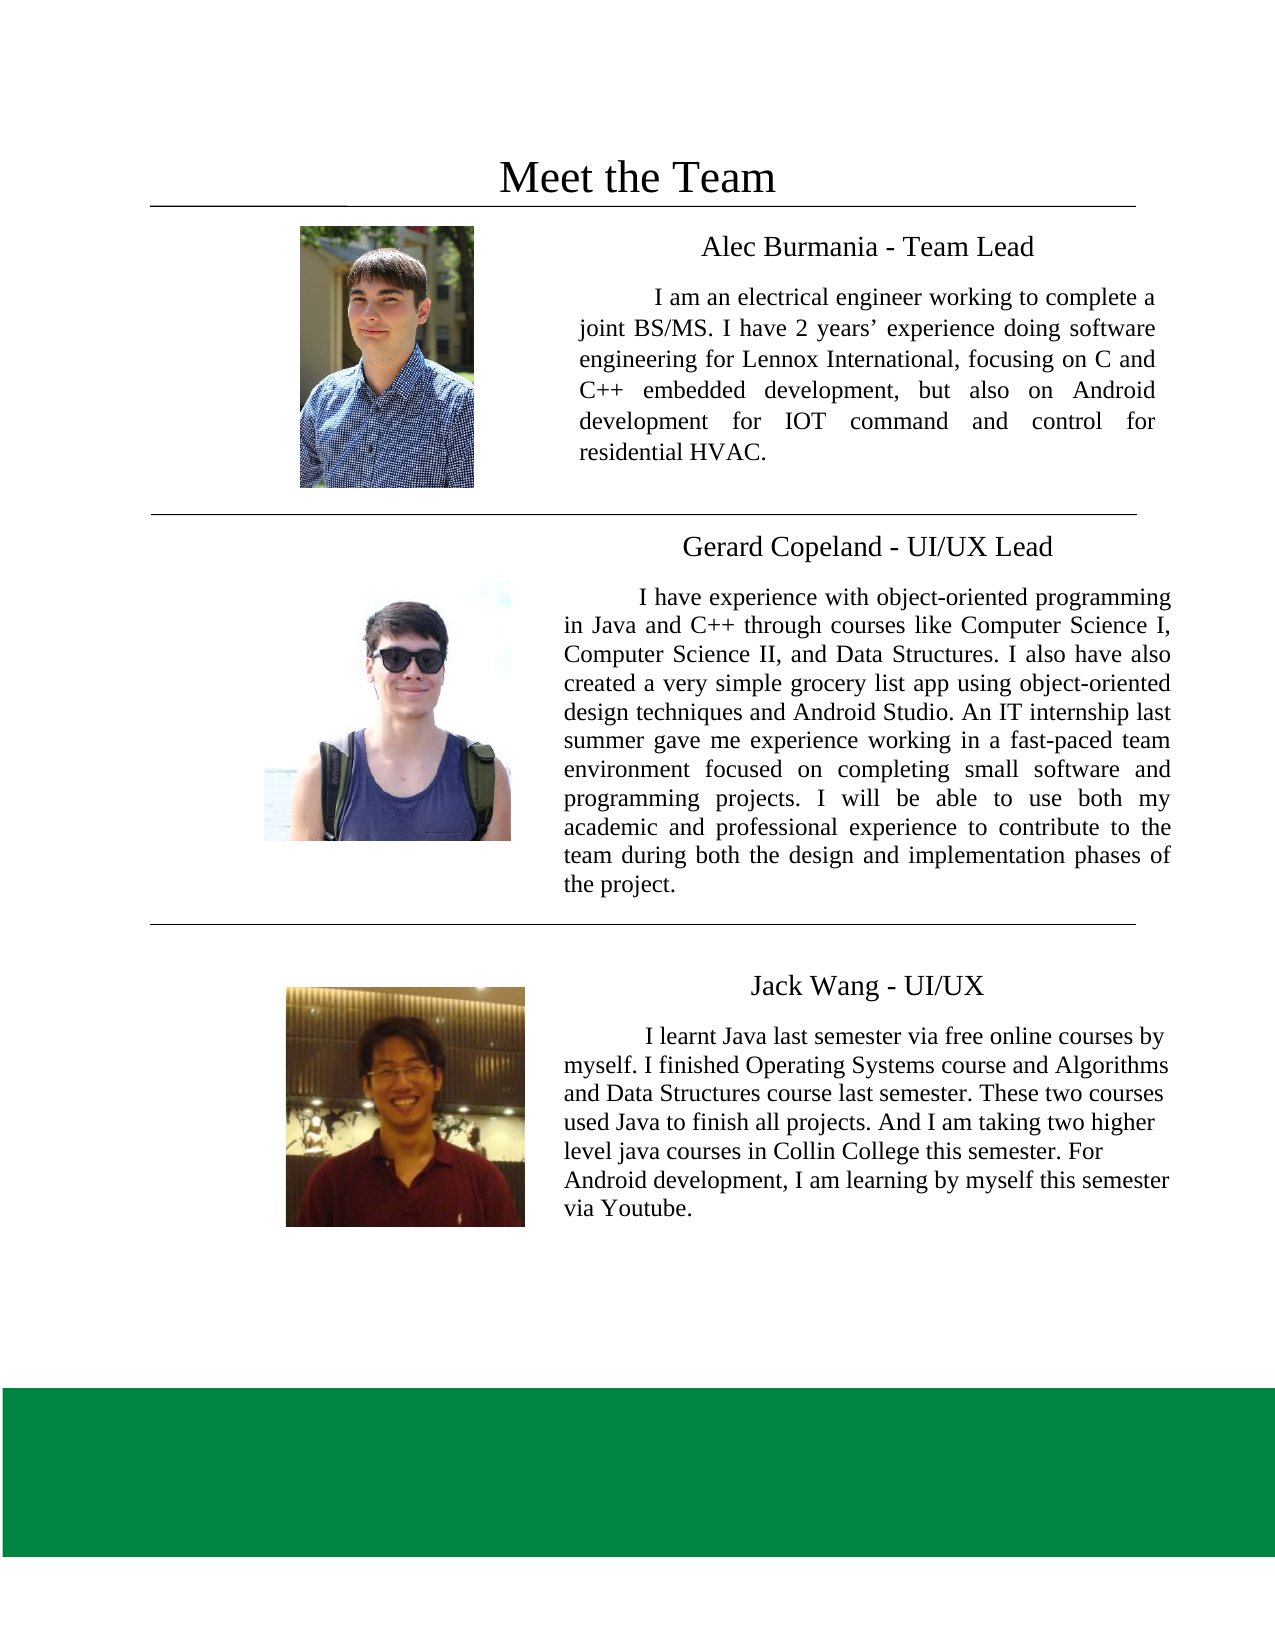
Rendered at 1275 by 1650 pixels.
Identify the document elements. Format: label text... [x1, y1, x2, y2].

picture [300, 226, 474, 488]
picture [263, 582, 511, 841]
picture [285, 987, 525, 1227]
text Meet the Team [150, 150, 1125, 203]
